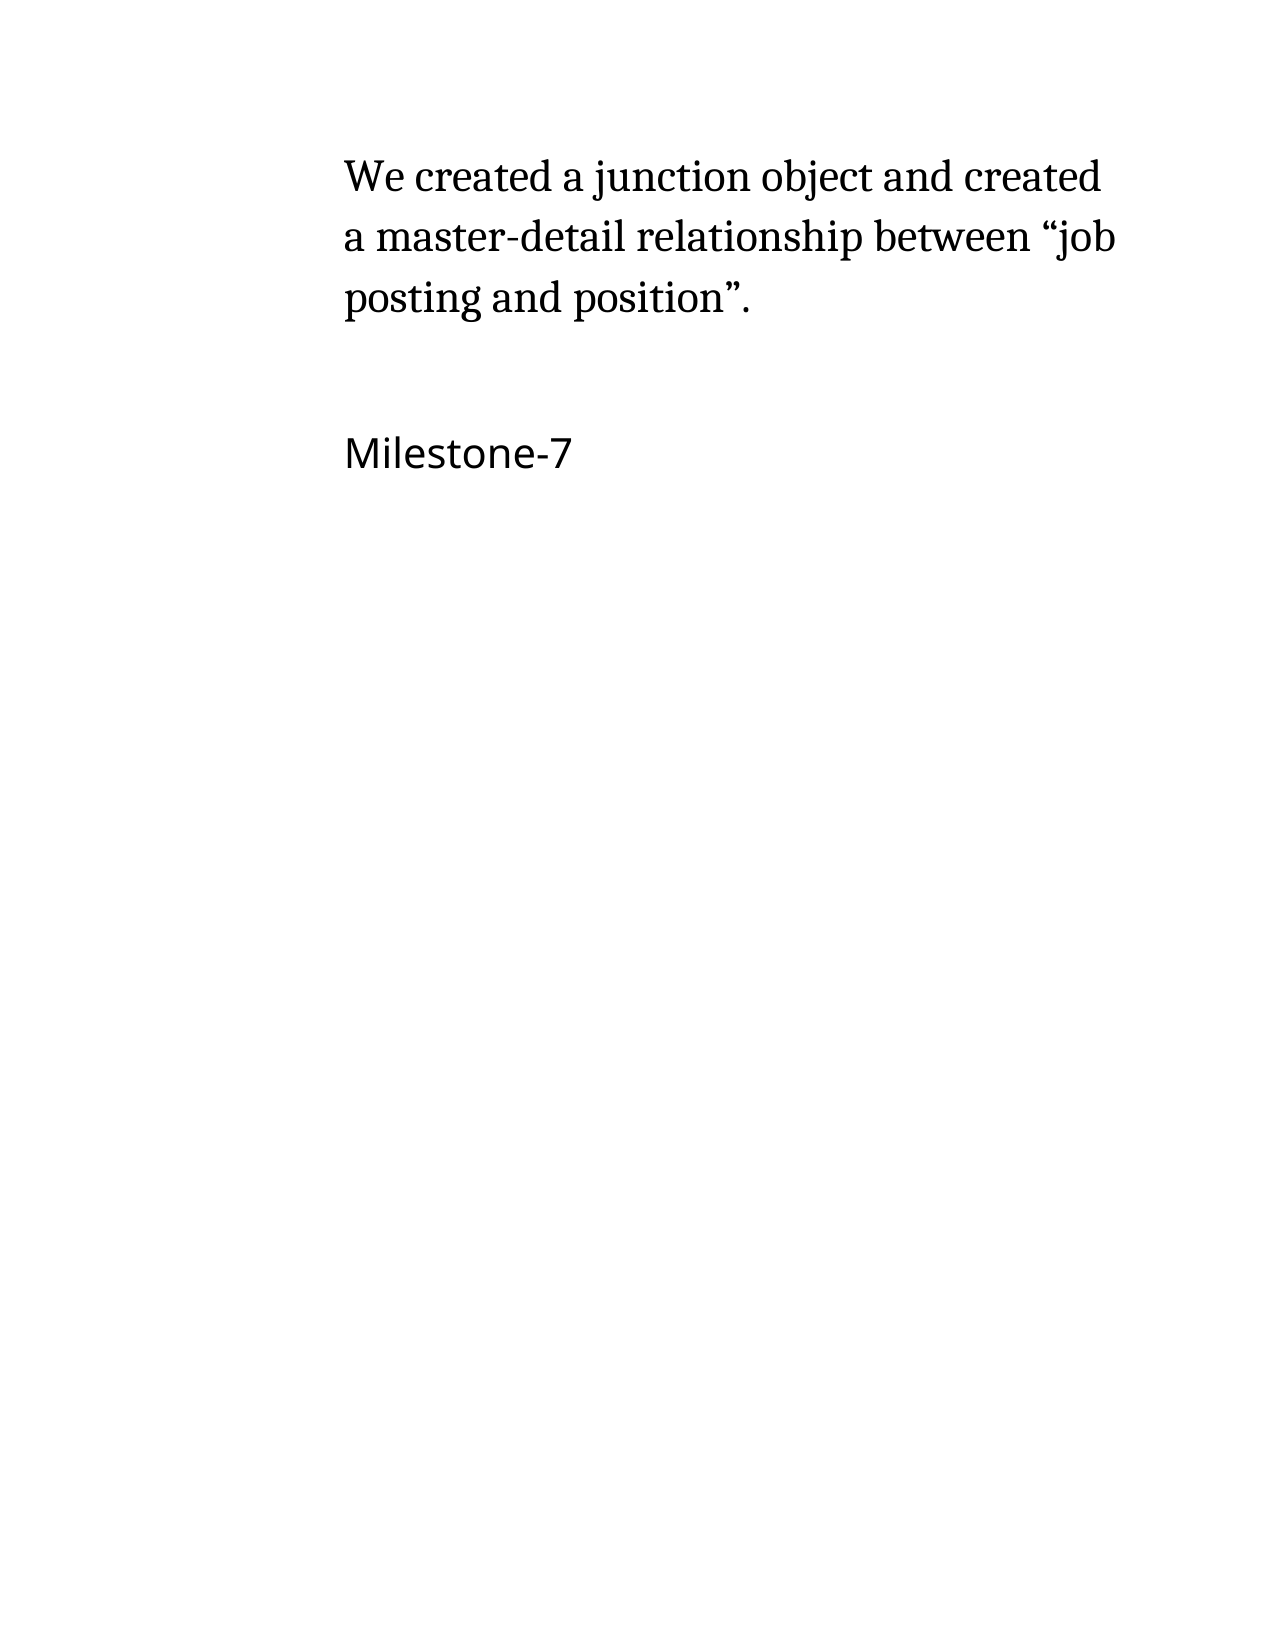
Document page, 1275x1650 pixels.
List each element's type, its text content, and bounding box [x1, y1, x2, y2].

list We created a junction object and created a master-detail relationship between “job posting and position”. [344, 150, 1125, 324]
list Milestone-7 [344, 424, 1125, 481]
